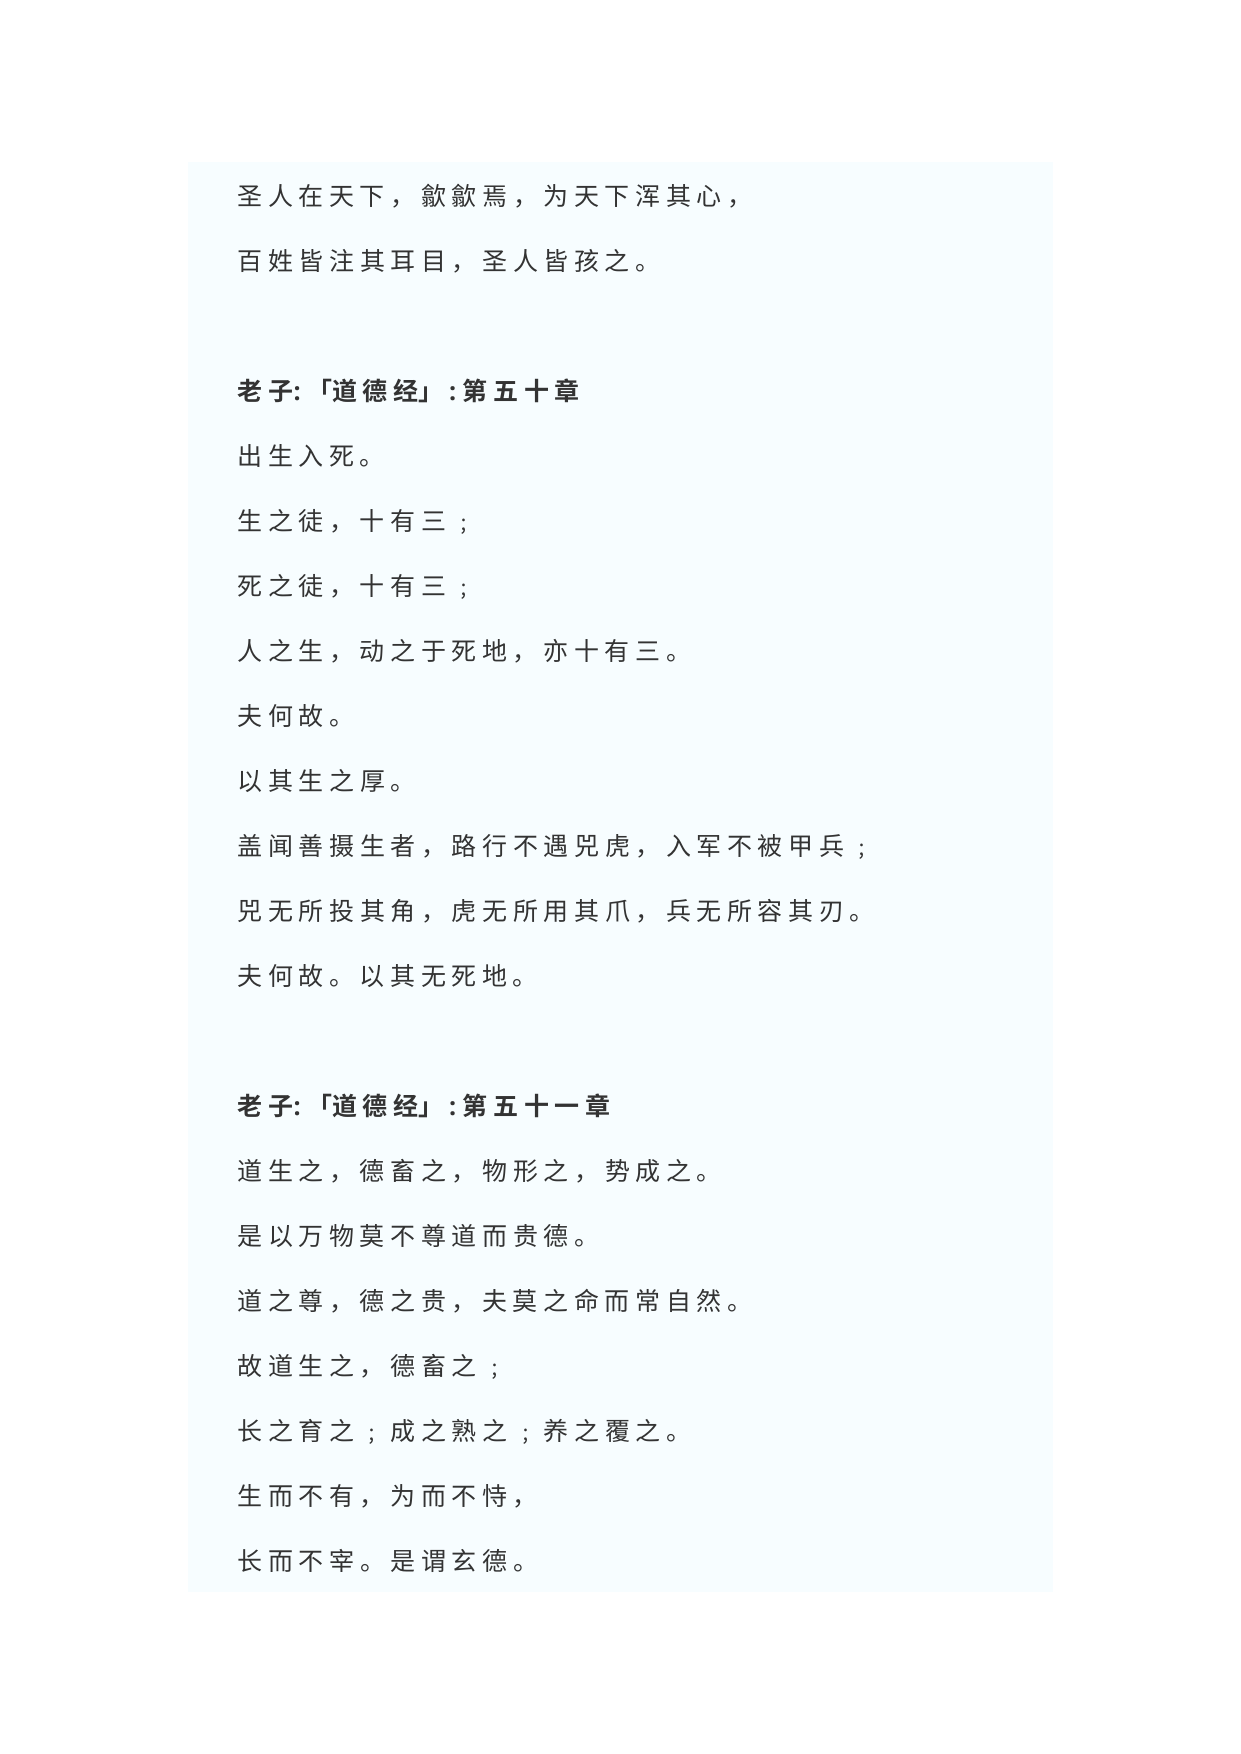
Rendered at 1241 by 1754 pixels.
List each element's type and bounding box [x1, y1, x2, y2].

table_header [188, 162, 1053, 1592]
